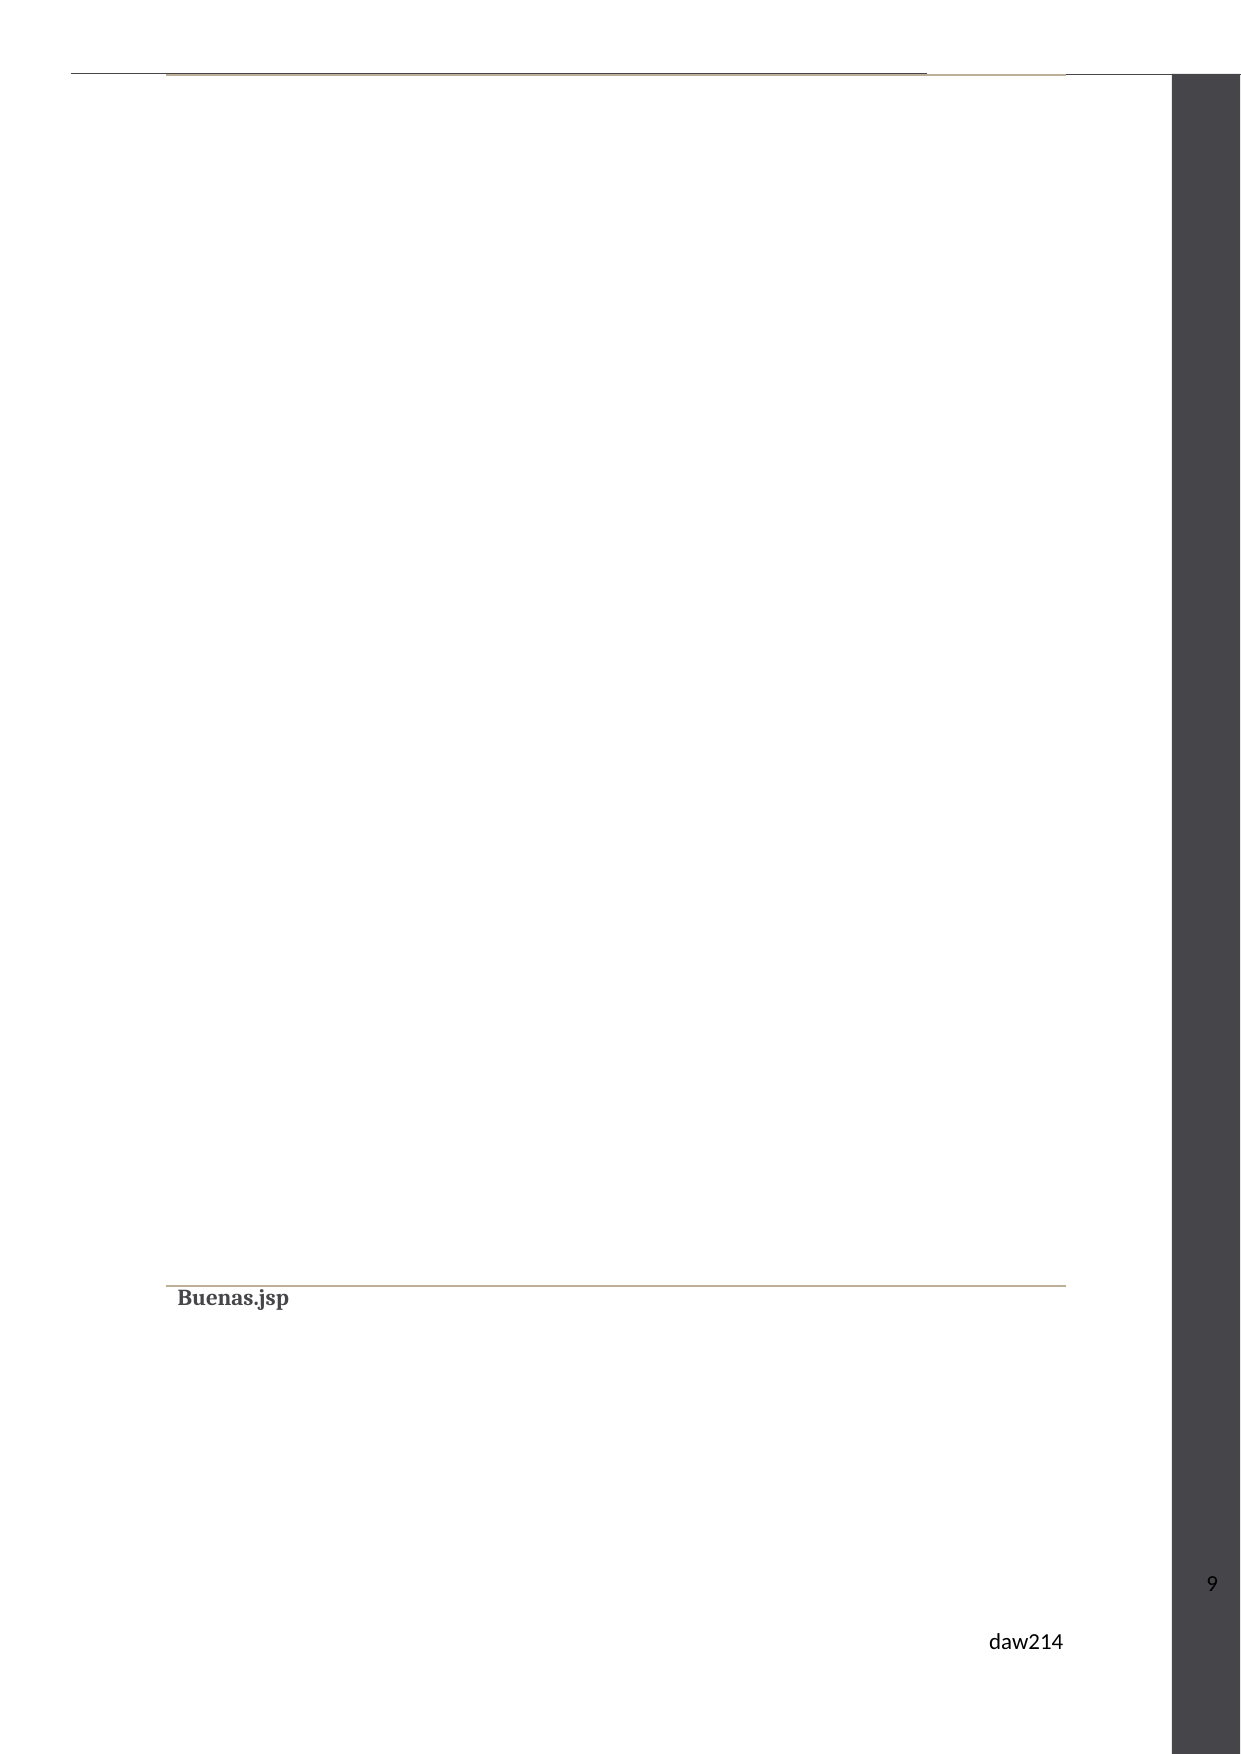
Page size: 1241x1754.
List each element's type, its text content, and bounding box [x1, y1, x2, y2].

subtitle Buenas.jsp [177, 1287, 1063, 1311]
